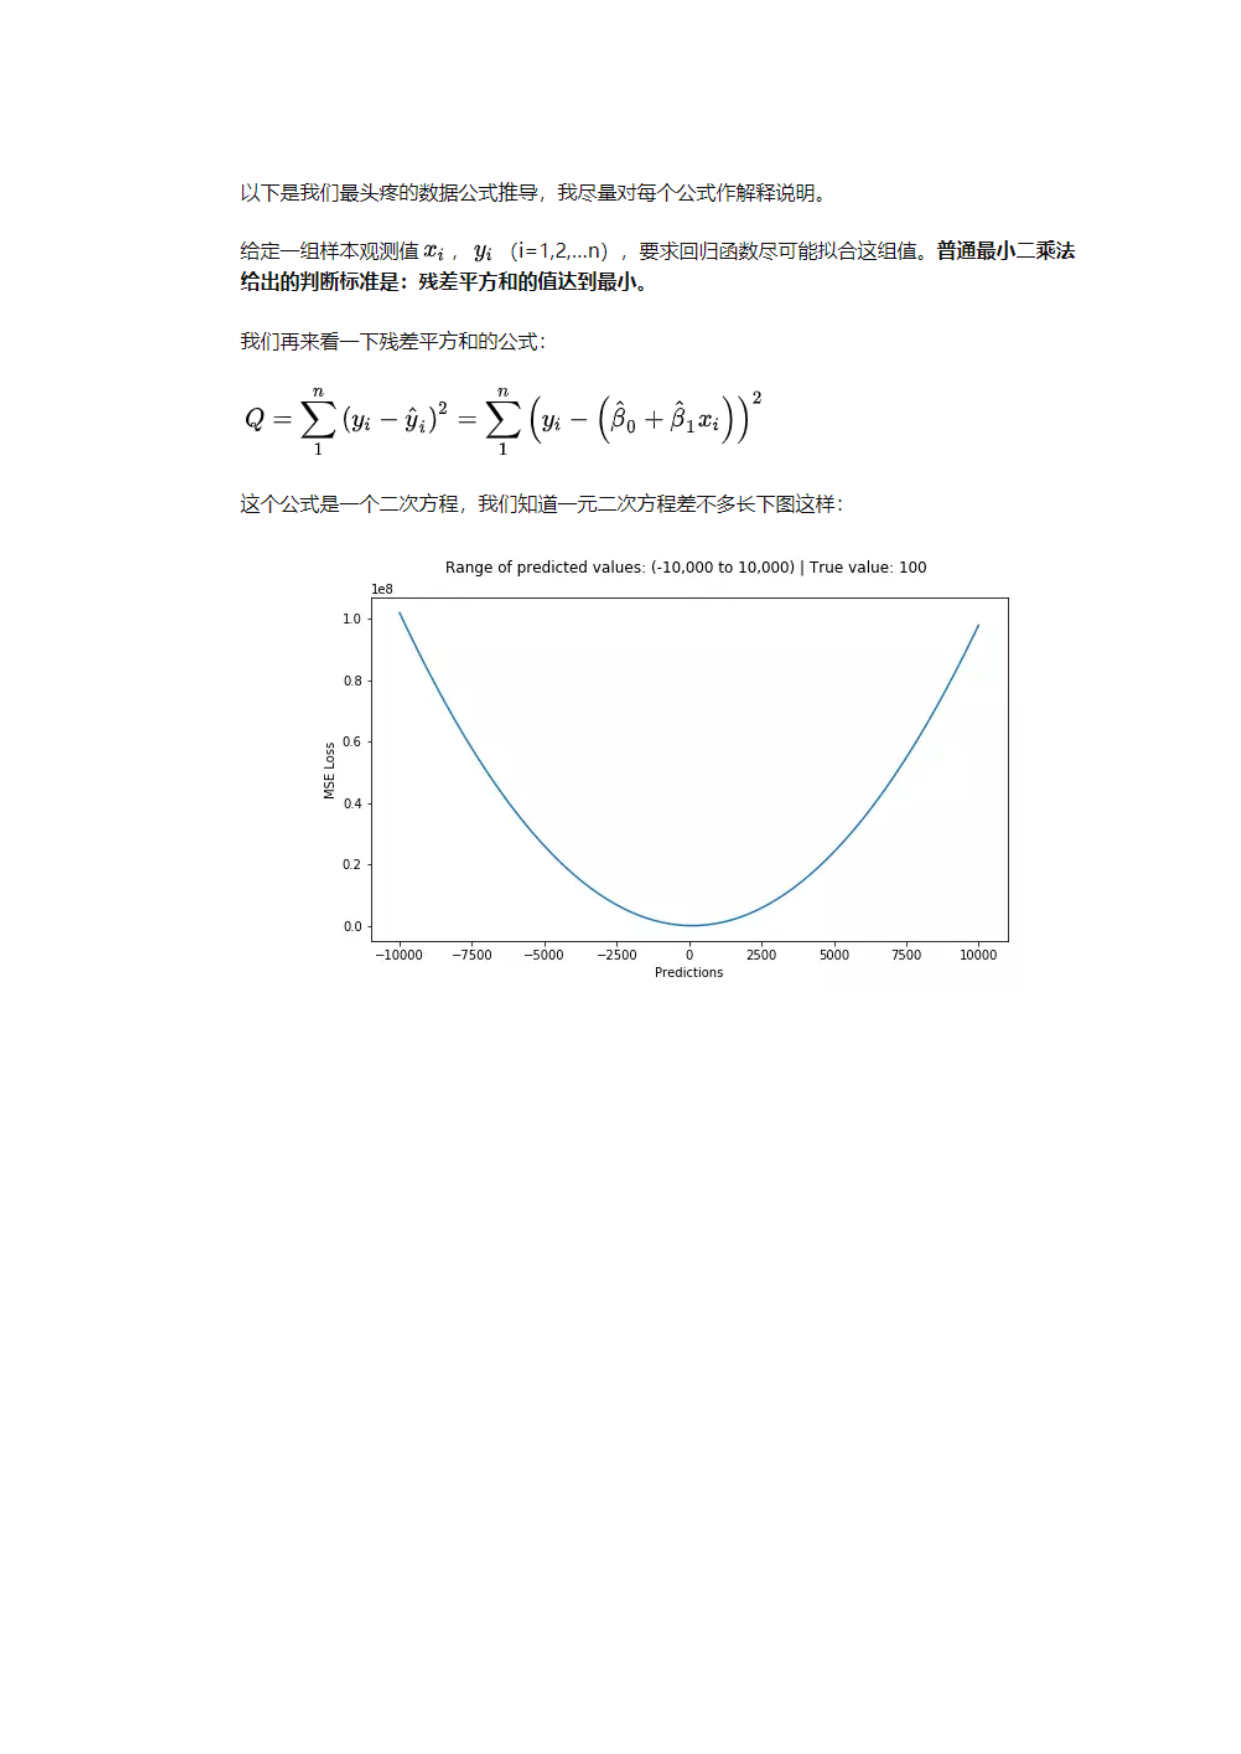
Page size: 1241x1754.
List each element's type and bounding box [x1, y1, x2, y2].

picture [225, 162, 1091, 992]
